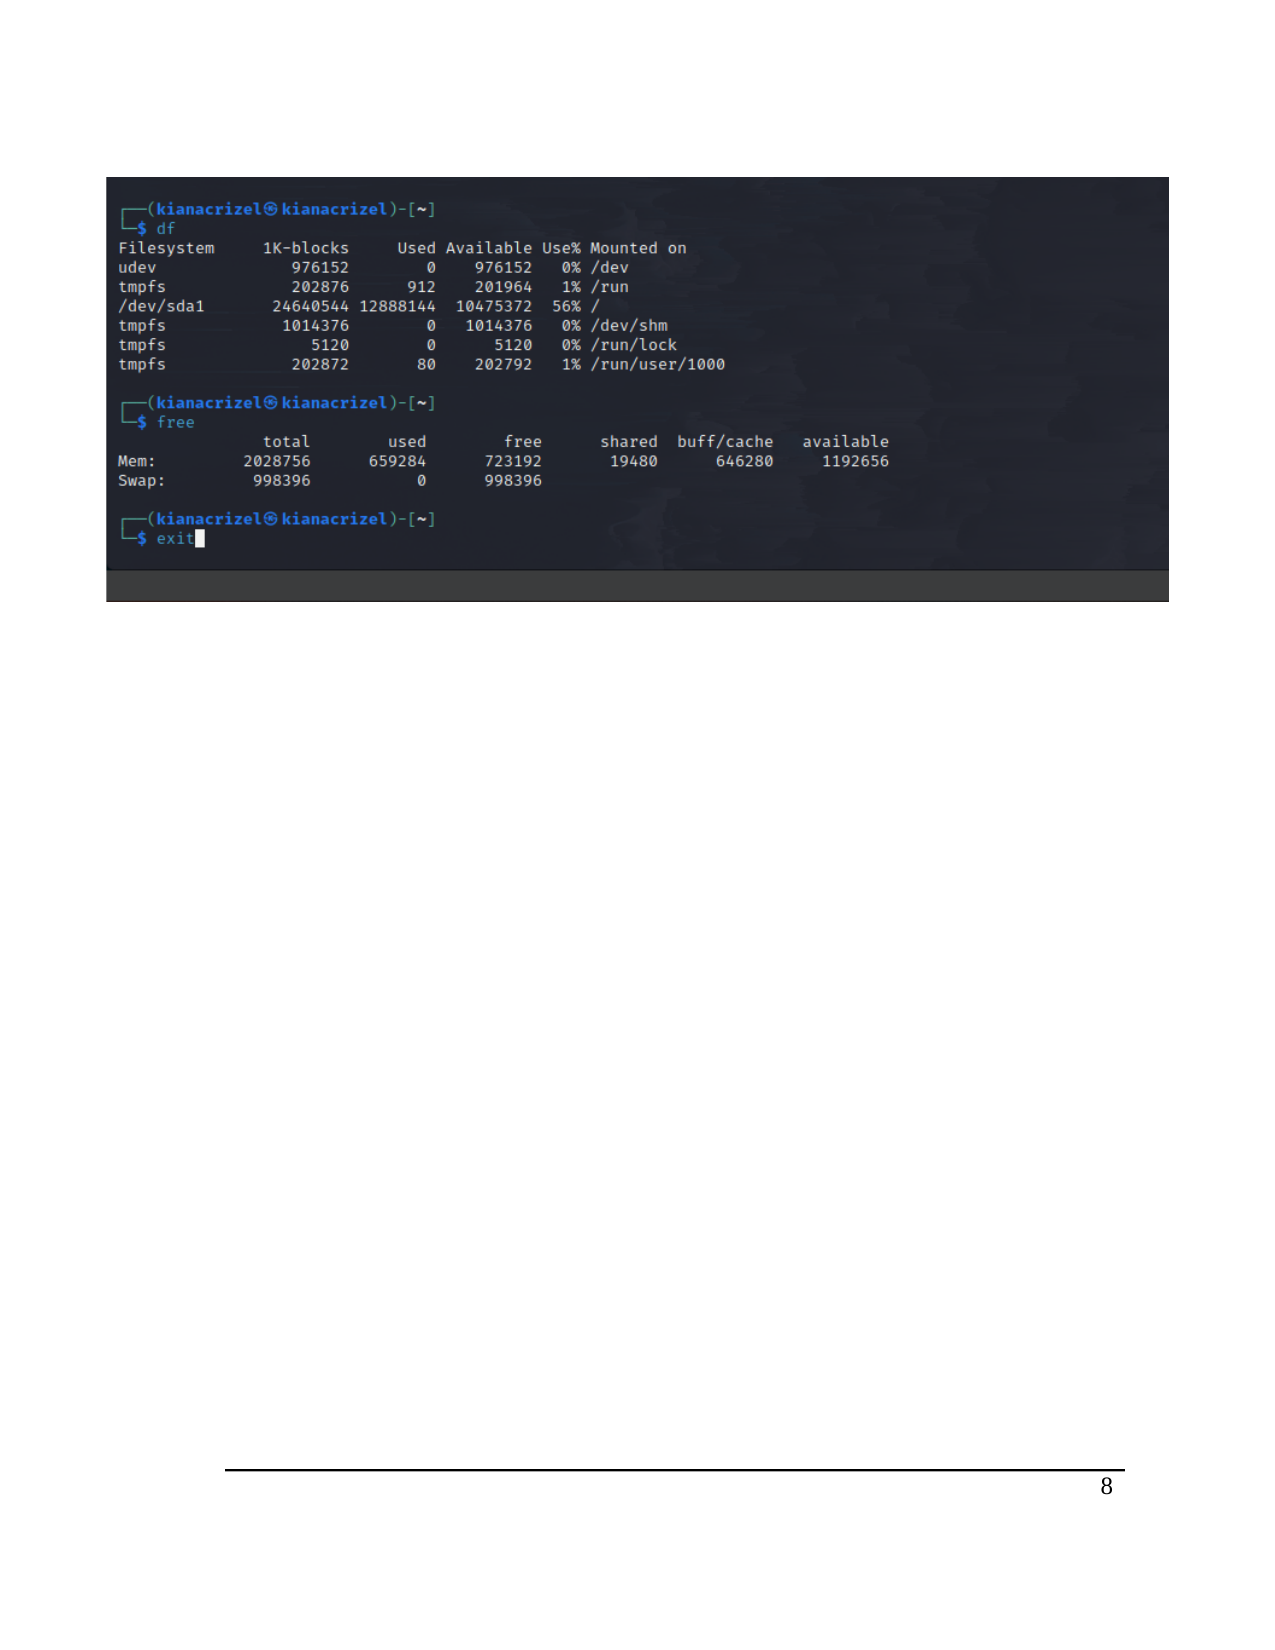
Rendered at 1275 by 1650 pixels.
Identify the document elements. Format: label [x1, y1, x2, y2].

picture [106, 177, 1169, 602]
